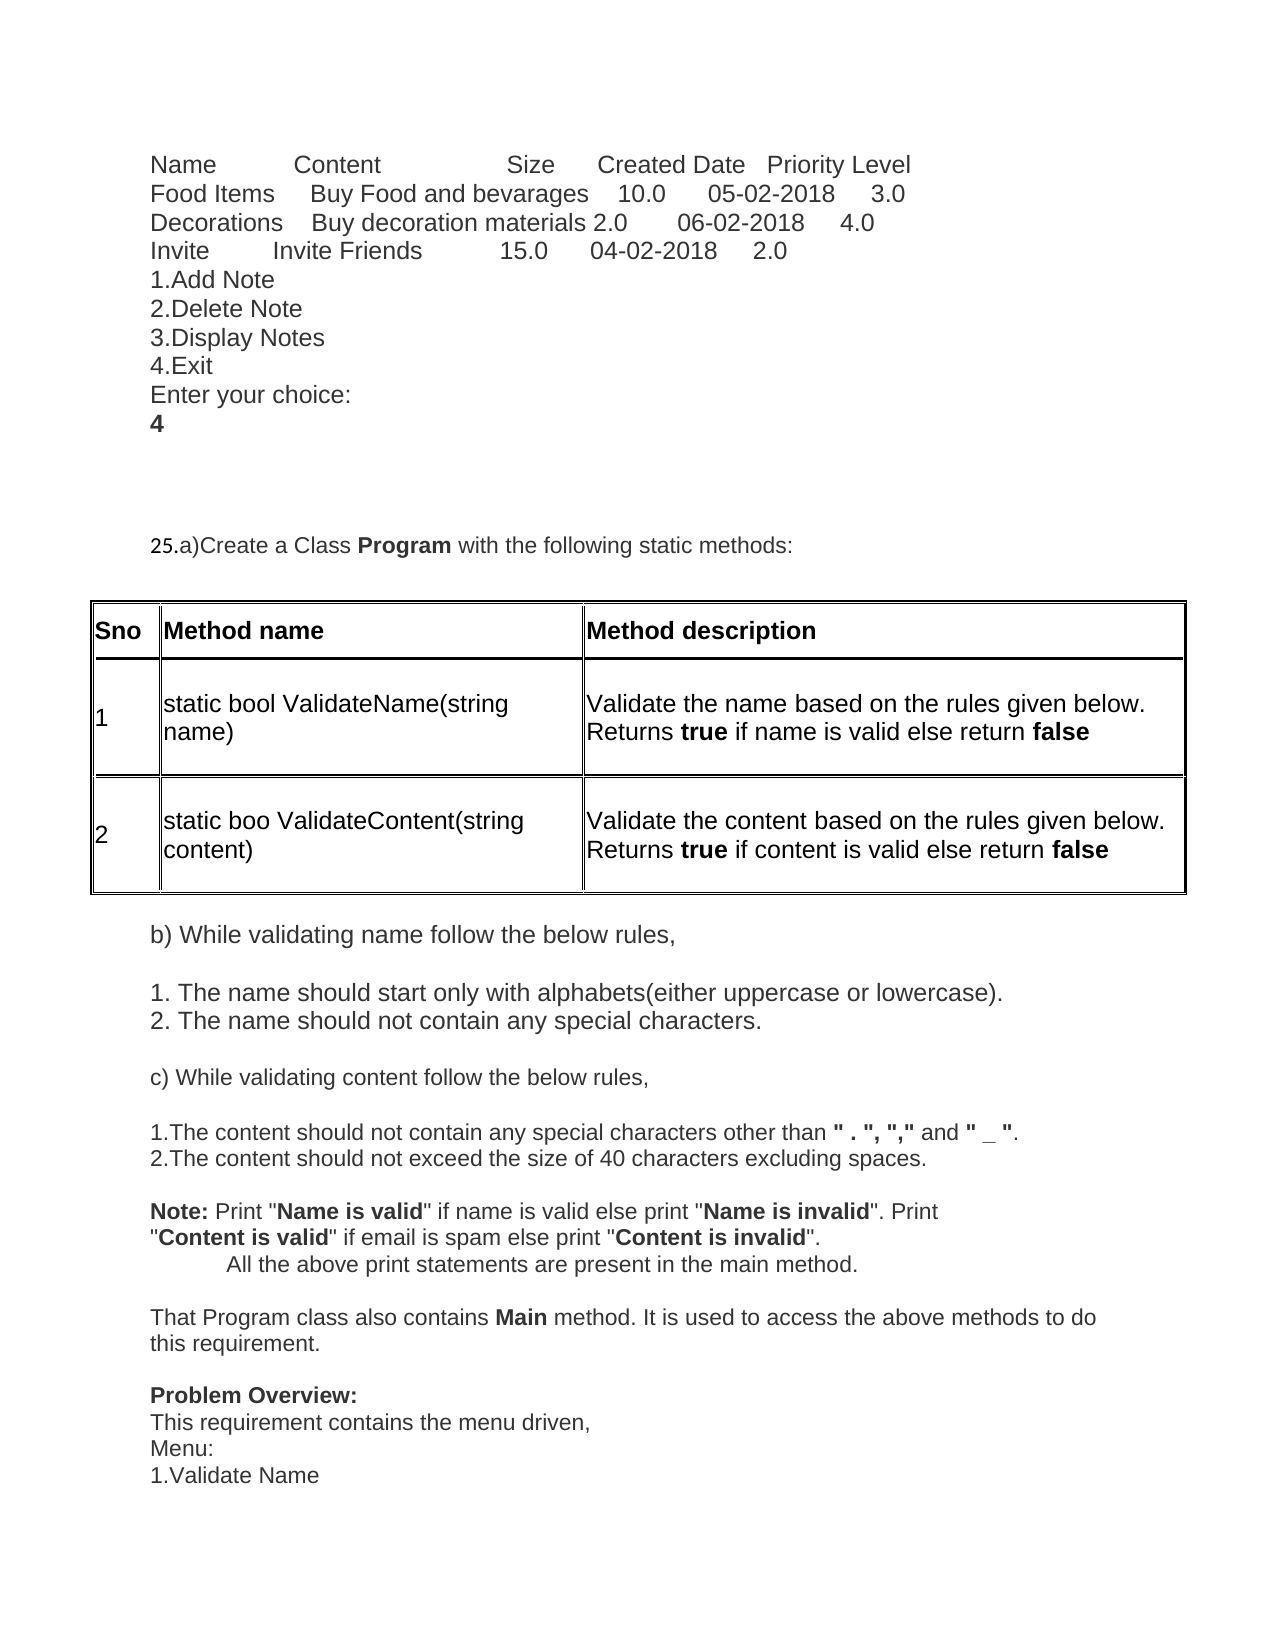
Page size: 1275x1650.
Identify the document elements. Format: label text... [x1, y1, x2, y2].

table_header Method name [161, 604, 584, 657]
table_cell static bool ValidateName(string name) [162, 660, 582, 774]
table_cell Validate the name based on the rules given below. Returns true if name is valid else return false [585, 657, 1184, 774]
table_header Method description [584, 604, 1184, 657]
table_cell static boo ValidateContent(string content) [161, 778, 584, 892]
table_cell 2 [94, 774, 161, 892]
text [150, 895, 1125, 1488]
table_header Sno [94, 604, 161, 657]
text 25.a)Create a Class Program with the following static methods: [150, 531, 1125, 584]
table_cell 1 [94, 657, 159, 774]
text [150, 150, 1125, 437]
table_cell Validate the content based on the rules given below. Returns true if content is valid else return false [584, 774, 1185, 892]
